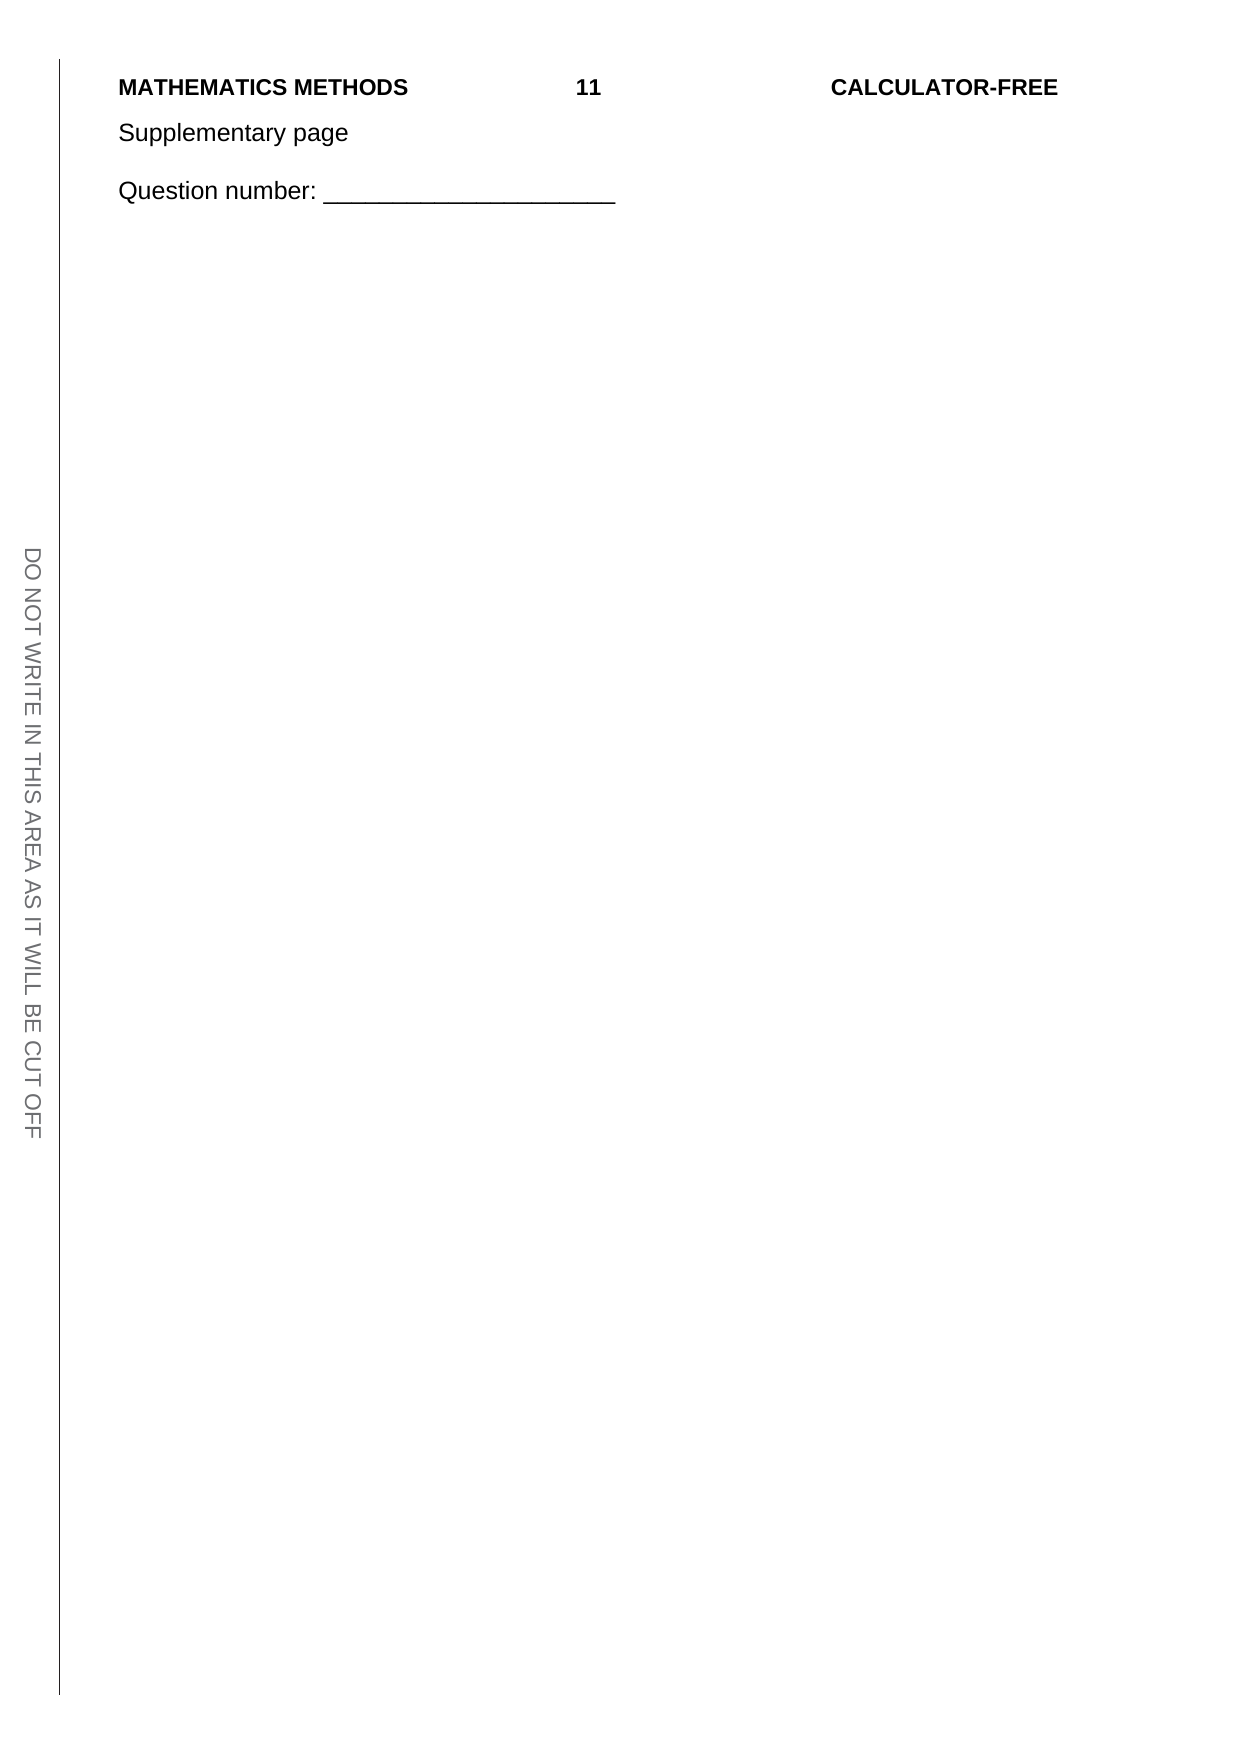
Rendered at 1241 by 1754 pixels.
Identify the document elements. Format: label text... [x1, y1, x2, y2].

text Supplementary page [118, 118, 1063, 147]
text Question number: _____________________ [118, 176, 1063, 204]
